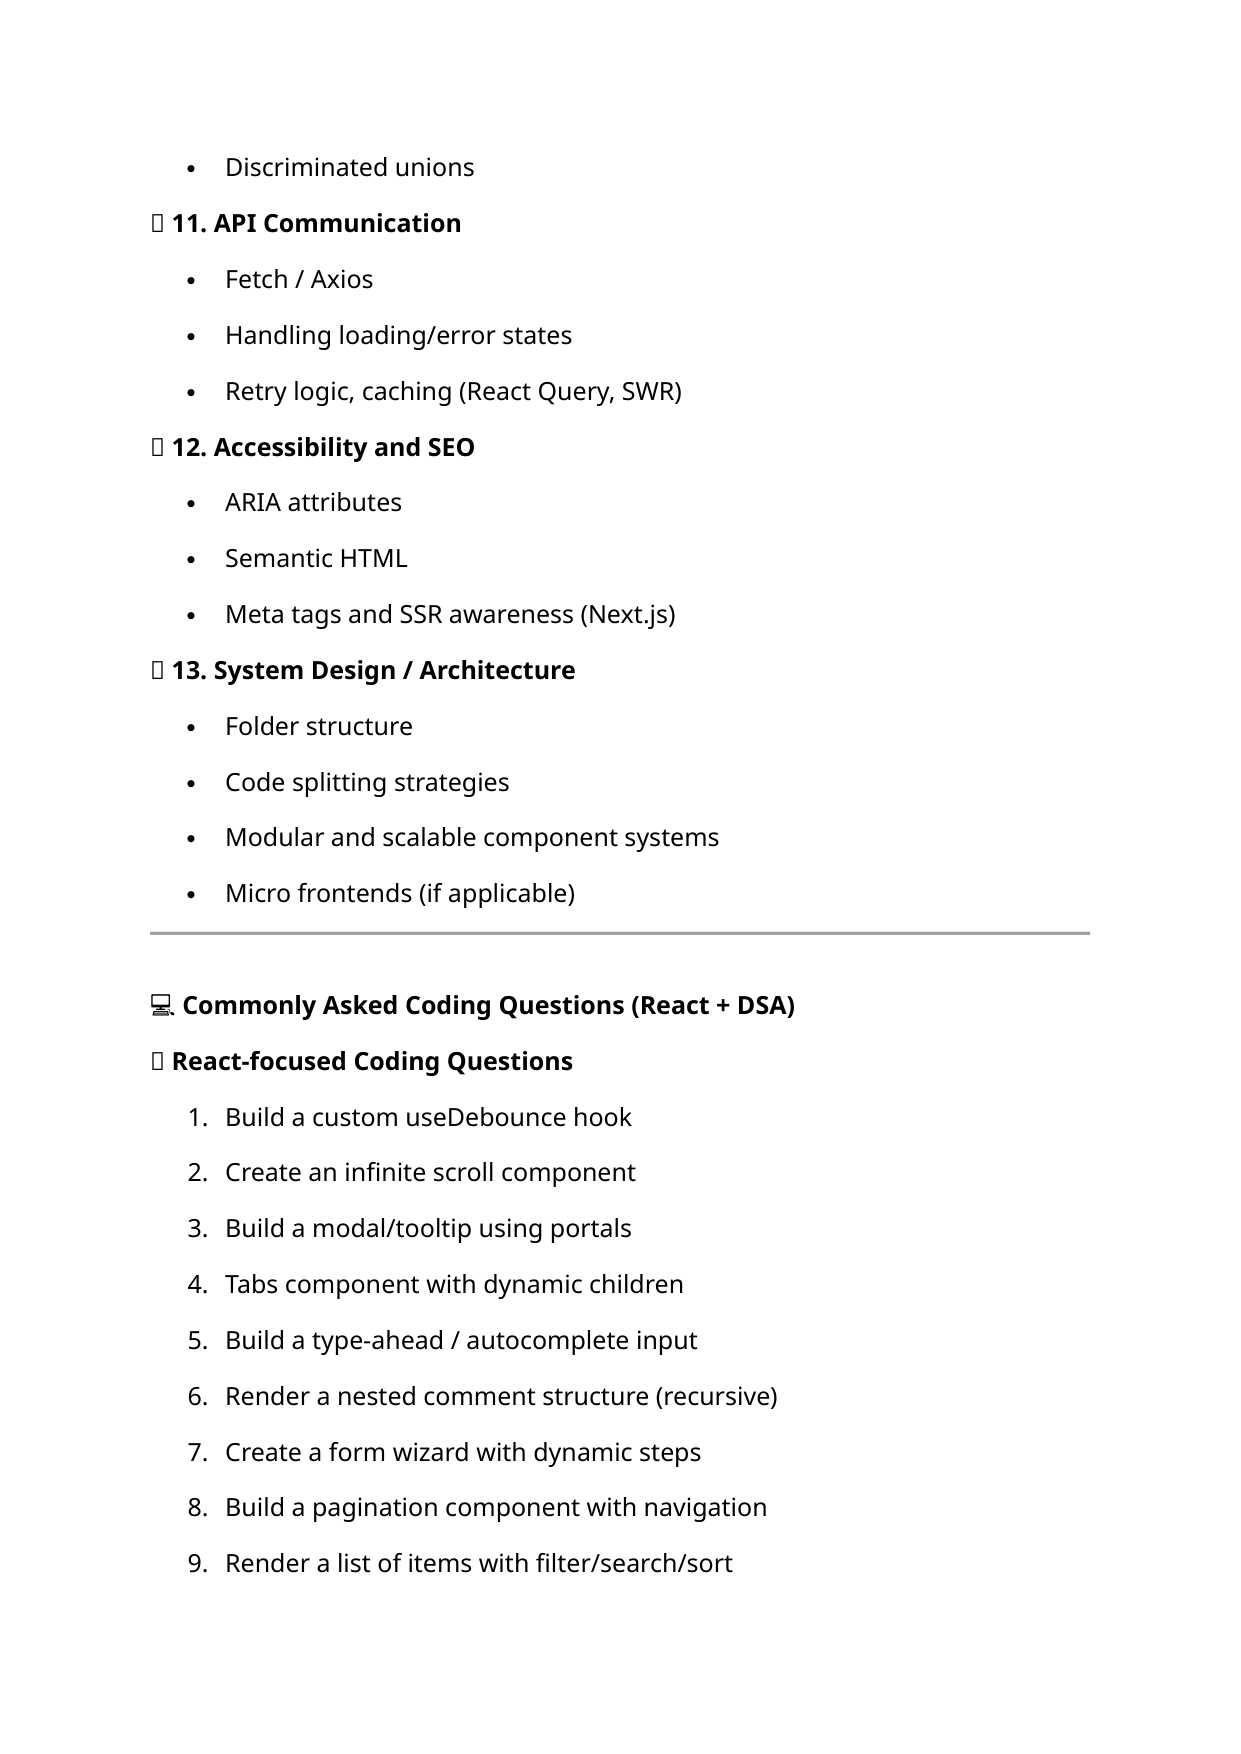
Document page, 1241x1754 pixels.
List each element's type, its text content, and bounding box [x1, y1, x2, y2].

list Discriminated unions [187, 150, 1090, 184]
list Handling loading/error states [187, 317, 1090, 352]
list Folder structure [187, 708, 1090, 742]
list ARIA attributes [187, 485, 1090, 519]
list Fetch / Axios [187, 262, 1090, 296]
text ✅ 12. Accessibility and SEO [150, 429, 1090, 463]
list Build a pagination component with navigation [187, 1490, 1090, 1524]
list Tabs component with dynamic children [187, 1267, 1090, 1301]
list Micro frontends (if applicable) [187, 876, 1090, 910]
list Render a list of items with filter/search/sort [187, 1546, 1090, 1580]
text ✅ 13. System Design / Architecture [150, 652, 1090, 687]
list Meta tags and SSR awareness (Next.js) [187, 597, 1090, 631]
text 💻 Commonly Asked Coding Questions (React + DSA) [150, 987, 1090, 1022]
text ✅ 11. API Communication [150, 206, 1090, 240]
list Semantic HTML [187, 541, 1090, 575]
list Create an infinite scroll component [187, 1155, 1090, 1189]
text 🔹 React-focused Coding Questions [150, 1043, 1090, 1077]
list Render a nested comment structure (recursive) [187, 1378, 1090, 1412]
list Build a type-ahead / autocomplete input [187, 1322, 1090, 1357]
list Create a form wizard with dynamic steps [187, 1434, 1090, 1468]
list Modular and scalable component systems [187, 820, 1090, 854]
list Build a custom useDebounce hook [187, 1099, 1090, 1133]
list Code splitting strategies [187, 764, 1090, 798]
list Retry logic, caching (React Query, SWR) [187, 373, 1090, 407]
list Build a modal/tooltip using portals [187, 1211, 1090, 1245]
